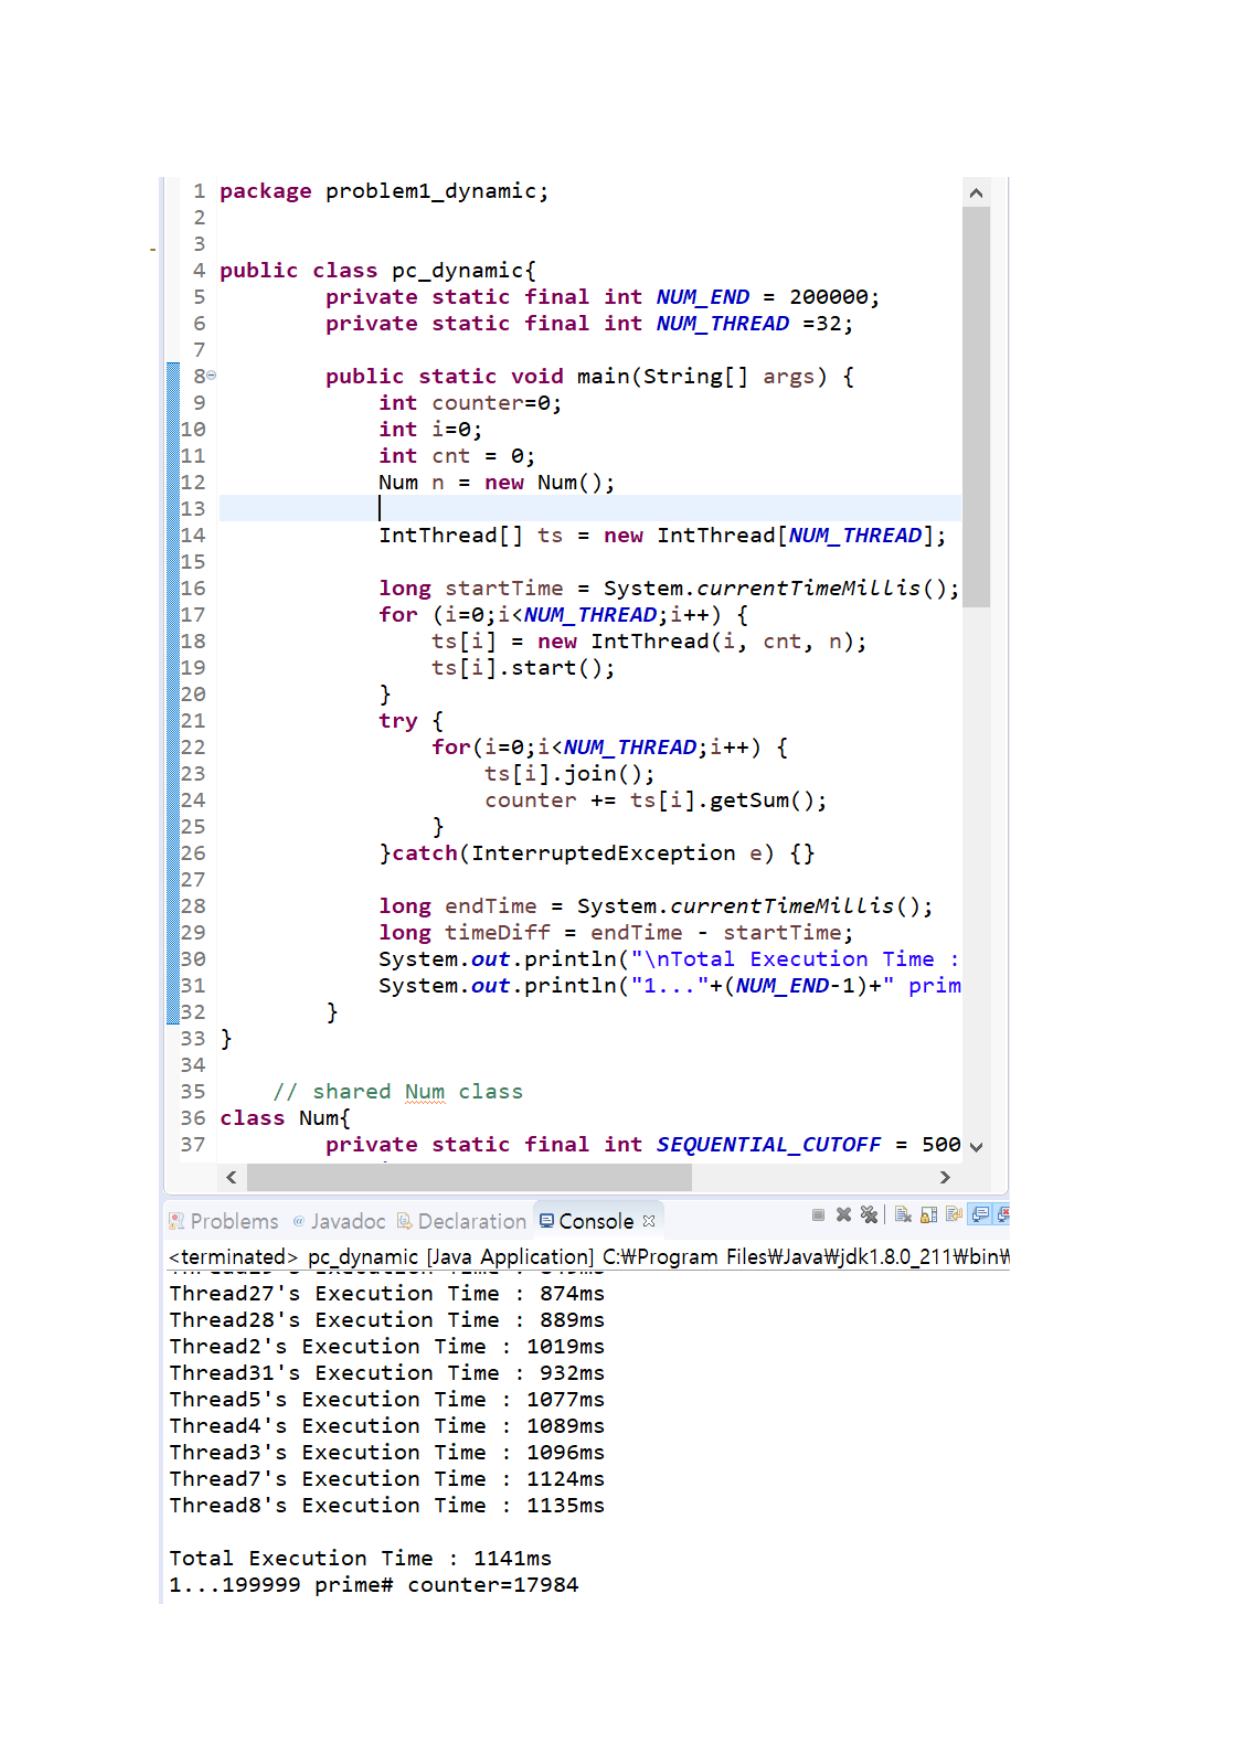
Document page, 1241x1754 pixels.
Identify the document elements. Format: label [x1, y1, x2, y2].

picture [150, 177, 1010, 1604]
